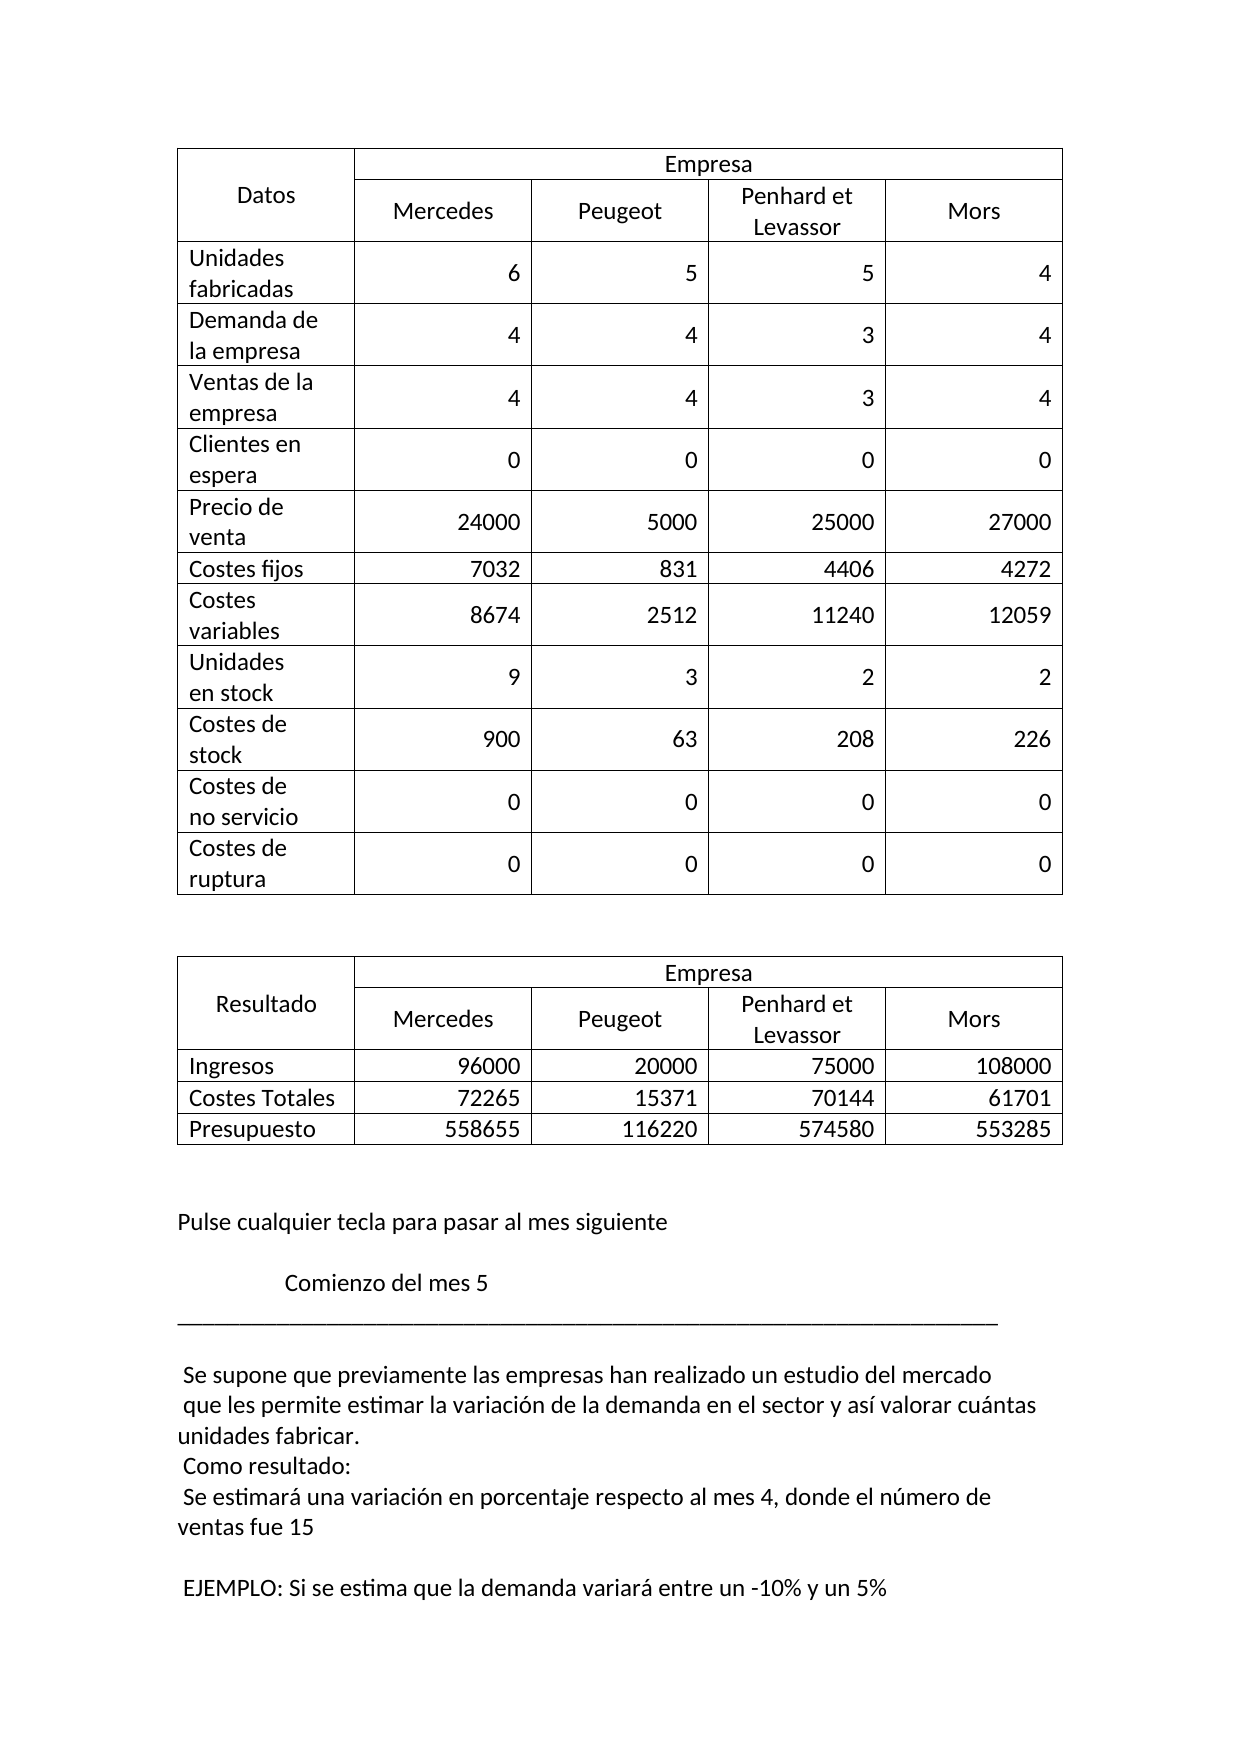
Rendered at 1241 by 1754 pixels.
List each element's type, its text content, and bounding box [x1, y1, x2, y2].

table_cell 72265 [355, 1082, 531, 1112]
table_cell 12059 [886, 584, 1062, 645]
table_cell Presupuesto [178, 1114, 354, 1144]
table_cell 900 [355, 709, 531, 769]
table_cell 558655 [355, 1114, 531, 1144]
text __________________________________________________________________ [177, 1298, 1063, 1328]
table_cell Unidades fabricadas [178, 242, 354, 303]
table_cell 8674 [355, 584, 531, 645]
table_cell 75000 [709, 1050, 885, 1081]
table_cell 0 [532, 771, 708, 832]
table_cell 63 [532, 709, 708, 769]
table_cell 4 [886, 366, 1062, 427]
table_cell Clientes en espera [178, 429, 354, 489]
table_cell Costes de ruptura [178, 833, 354, 894]
table_cell Ventas de la empresa [178, 366, 354, 427]
table_cell 27000 [886, 491, 1062, 552]
table_cell 5 [532, 242, 708, 303]
table_cell Mors [886, 988, 1062, 1049]
table_header Empresa [355, 149, 1062, 179]
table_cell Costes de stock [178, 709, 354, 769]
table_cell 96000 [355, 1050, 531, 1081]
table_cell 24000 [355, 491, 531, 552]
table_cell 2512 [532, 584, 708, 645]
table_header Resultado [178, 957, 354, 1049]
table_cell 0 [532, 833, 708, 894]
text Como resultado: [177, 1450, 1063, 1481]
table_header Datos [178, 149, 354, 241]
table_cell 831 [532, 553, 708, 583]
table_cell 116220 [532, 1114, 708, 1144]
table_cell 3 [709, 304, 885, 365]
table_cell Peugeot [532, 988, 708, 1049]
table_cell 0 [886, 771, 1062, 832]
table_cell 0 [355, 771, 531, 832]
table_cell Costes variables [178, 584, 354, 645]
table_cell Mors [886, 180, 1062, 241]
table_cell 4 [532, 304, 708, 365]
table_cell 3 [532, 646, 708, 707]
table_cell 15371 [532, 1082, 708, 1112]
table_cell 0 [886, 833, 1062, 894]
table_cell 2 [709, 646, 885, 707]
table_cell 2 [886, 646, 1062, 707]
table_cell Peugeot [532, 180, 708, 241]
text que les permite estimar la variación de la demanda en el sector y así valorar cuántas unidades fabricar. [177, 1389, 1063, 1450]
text Se estimará una variación en porcentaje respecto al mes 4, donde el número de ventas fue 15 [177, 1481, 1063, 1542]
table_cell 0 [532, 429, 708, 489]
table_cell 226 [886, 709, 1062, 769]
table_cell 108000 [886, 1050, 1062, 1081]
table_cell 70144 [709, 1082, 885, 1112]
table_cell 0 [709, 771, 885, 832]
table_cell 0 [355, 833, 531, 894]
table_cell 0 [355, 429, 531, 489]
table_cell 6 [355, 242, 531, 303]
table_cell 4 [355, 366, 531, 427]
table_cell 5 [709, 242, 885, 303]
table_cell 4 [886, 304, 1062, 365]
table_cell 9 [355, 646, 531, 707]
table_header Empresa [355, 957, 1062, 987]
table_cell Costes Totales [178, 1082, 354, 1112]
table_cell 11240 [709, 584, 885, 645]
table_cell Unidades en stock [178, 646, 354, 707]
table_cell Costes fijos [178, 553, 354, 583]
table_cell 0 [709, 833, 885, 894]
table_cell 4 [532, 366, 708, 427]
text Comienzo del mes 5 [177, 1267, 1063, 1298]
table_cell 25000 [709, 491, 885, 552]
table_cell 4406 [709, 553, 885, 583]
text Pulse cualquier tecla para pasar al mes siguiente [177, 1206, 1063, 1237]
table_cell 7032 [355, 553, 531, 583]
text EJEMPLO: Si se estima que la demanda variará entre un -10% y un 5% [177, 1572, 1063, 1603]
table_cell 5000 [532, 491, 708, 552]
table_cell 4272 [886, 553, 1062, 583]
table_cell Mercedes [355, 180, 531, 241]
table_cell 0 [886, 429, 1062, 489]
table_cell 574580 [709, 1114, 885, 1144]
table_cell Ingresos [178, 1050, 354, 1081]
table_cell Demanda de la empresa [178, 304, 354, 365]
table_cell Mercedes [355, 988, 531, 1049]
table_cell Precio de venta [178, 491, 354, 552]
table_cell Penhard et Levassor [709, 180, 885, 241]
text Se supone que previamente las empresas han realizado un estudio del mercado [177, 1359, 1063, 1389]
table_cell 553285 [886, 1114, 1062, 1144]
table_cell 61701 [886, 1082, 1062, 1112]
table_cell 0 [709, 429, 885, 489]
table_cell 20000 [532, 1050, 708, 1081]
table_cell 4 [355, 304, 531, 365]
table_cell 3 [709, 366, 885, 427]
table_cell 208 [709, 709, 885, 769]
table_cell Penhard et Levassor [709, 988, 885, 1049]
table_cell Costes de no servicio [178, 771, 354, 832]
table_cell 4 [886, 242, 1062, 303]
